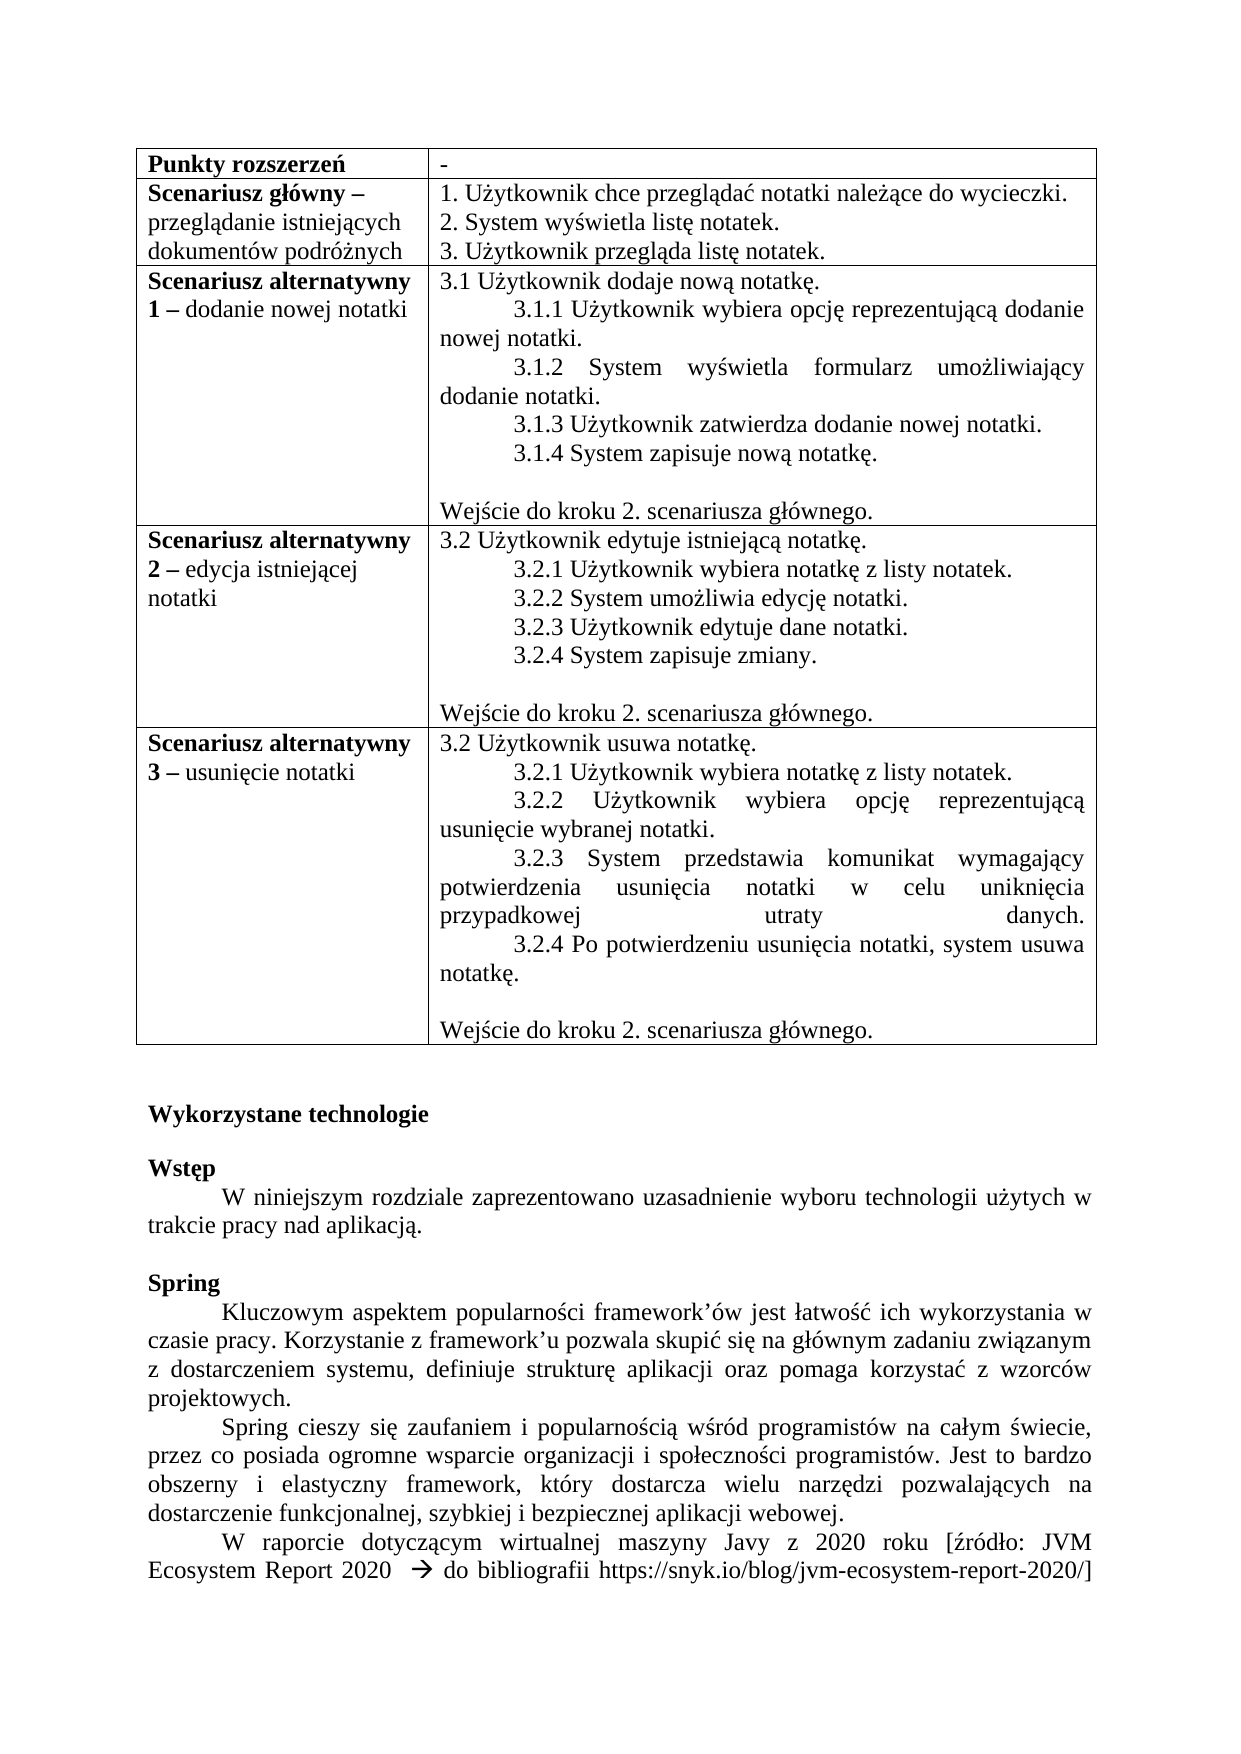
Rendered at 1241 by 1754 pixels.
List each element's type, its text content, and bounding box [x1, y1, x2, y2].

text Kluczowym aspektem popularności framework’ów jest łatwość ich wykorzystania w czasie pracy. Korzystanie z framework’u pozwala skupić się na głównym zadaniu związanym z dostarczeniem systemu, definiuje strukturę aplikacji oraz pomaga korzystać z wzorców projektowych. [148, 1297, 1093, 1412]
text Wstęp [148, 1153, 1093, 1182]
table_cell 1. Użytkownik chce przeglądać notatki należące do wycieczki. 2. System wyświetla listę notatek. 3. Użytkownik przegląda listę notatek. [429, 179, 1096, 265]
table_cell 3.2 Użytkownik edytuje istniejącą notatkę. 3.2.1 Użytkownik wybiera notatkę z listy notatek. 3.2.2 System umożliwia edycję notatki. 3.2.3 Użytkownik edytuje dane notatki. 3.2.4 System zapisuje zmiany. Wejście do kroku 2. scenariusza głównego. [429, 526, 1096, 727]
text W niniejszym rozdziale zaprezentowano uzasadnienie wyboru technologii użytych w trakcie pracy nad aplikacją. [148, 1182, 1093, 1239]
table_cell Scenariusz główny – przeglądanie istniejących dokumentów podróżnych [137, 179, 428, 265]
table_cell Scenariusz alternatywny 1 – dodanie nowej notatki [137, 266, 428, 524]
text Spring [148, 1268, 1093, 1297]
table_cell 3.2 Użytkownik usuwa notatkę. 3.2.1 Użytkownik wybiera notatkę z listy notatek. 3.2.2 Użytkownik wybiera opcję reprezentującą usunięcie wybranej notatki. 3.2.3 System przedstawia komunikat wymagający potwierdzenia usunięcia notatki w celu uniknięcia przypadkowej utraty danych. 3.2.4 Po potwierdzeniu usunięcia notatki, system usuwa notatkę. Wejście do kroku 2. scenariusza głównego. [429, 728, 1096, 1044]
table_cell Scenariusz alternatywny 3 – usunięcie notatki [137, 728, 428, 1044]
text Spring cieszy się zaufaniem i popularnością wśród programistów na całym świecie, przez co posiada ogromne wsparcie organizacji i społeczności programistów. Jest to bardzo obszerny i elastyczny framework, który dostarcza wielu narzędzi pozwalających na dostarczenie funkcjonalnej, szybkiej i bezpiecznej aplikacji webowej. [148, 1412, 1093, 1527]
table_cell - [429, 149, 1096, 177]
table_cell Scenariusz alternatywny 2 – edycja istniejącej notatki [137, 526, 428, 727]
text Wykorzystane technologie [148, 1099, 1093, 1128]
table_cell 3.1 Użytkownik dodaje nową notatkę. 3.1.1 Użytkownik wybiera opcję reprezentującą dodanie nowej notatki. 3.1.2 System wyświetla formularz umożliwiający dodanie notatki. 3.1.3 Użytkownik zatwierdza dodanie nowej notatki. 3.1.4 System zapisuje nową notatkę. Wejście do kroku 2. scenariusza głównego. [429, 266, 1096, 524]
table_cell Punkty rozszerzeń [137, 149, 428, 177]
